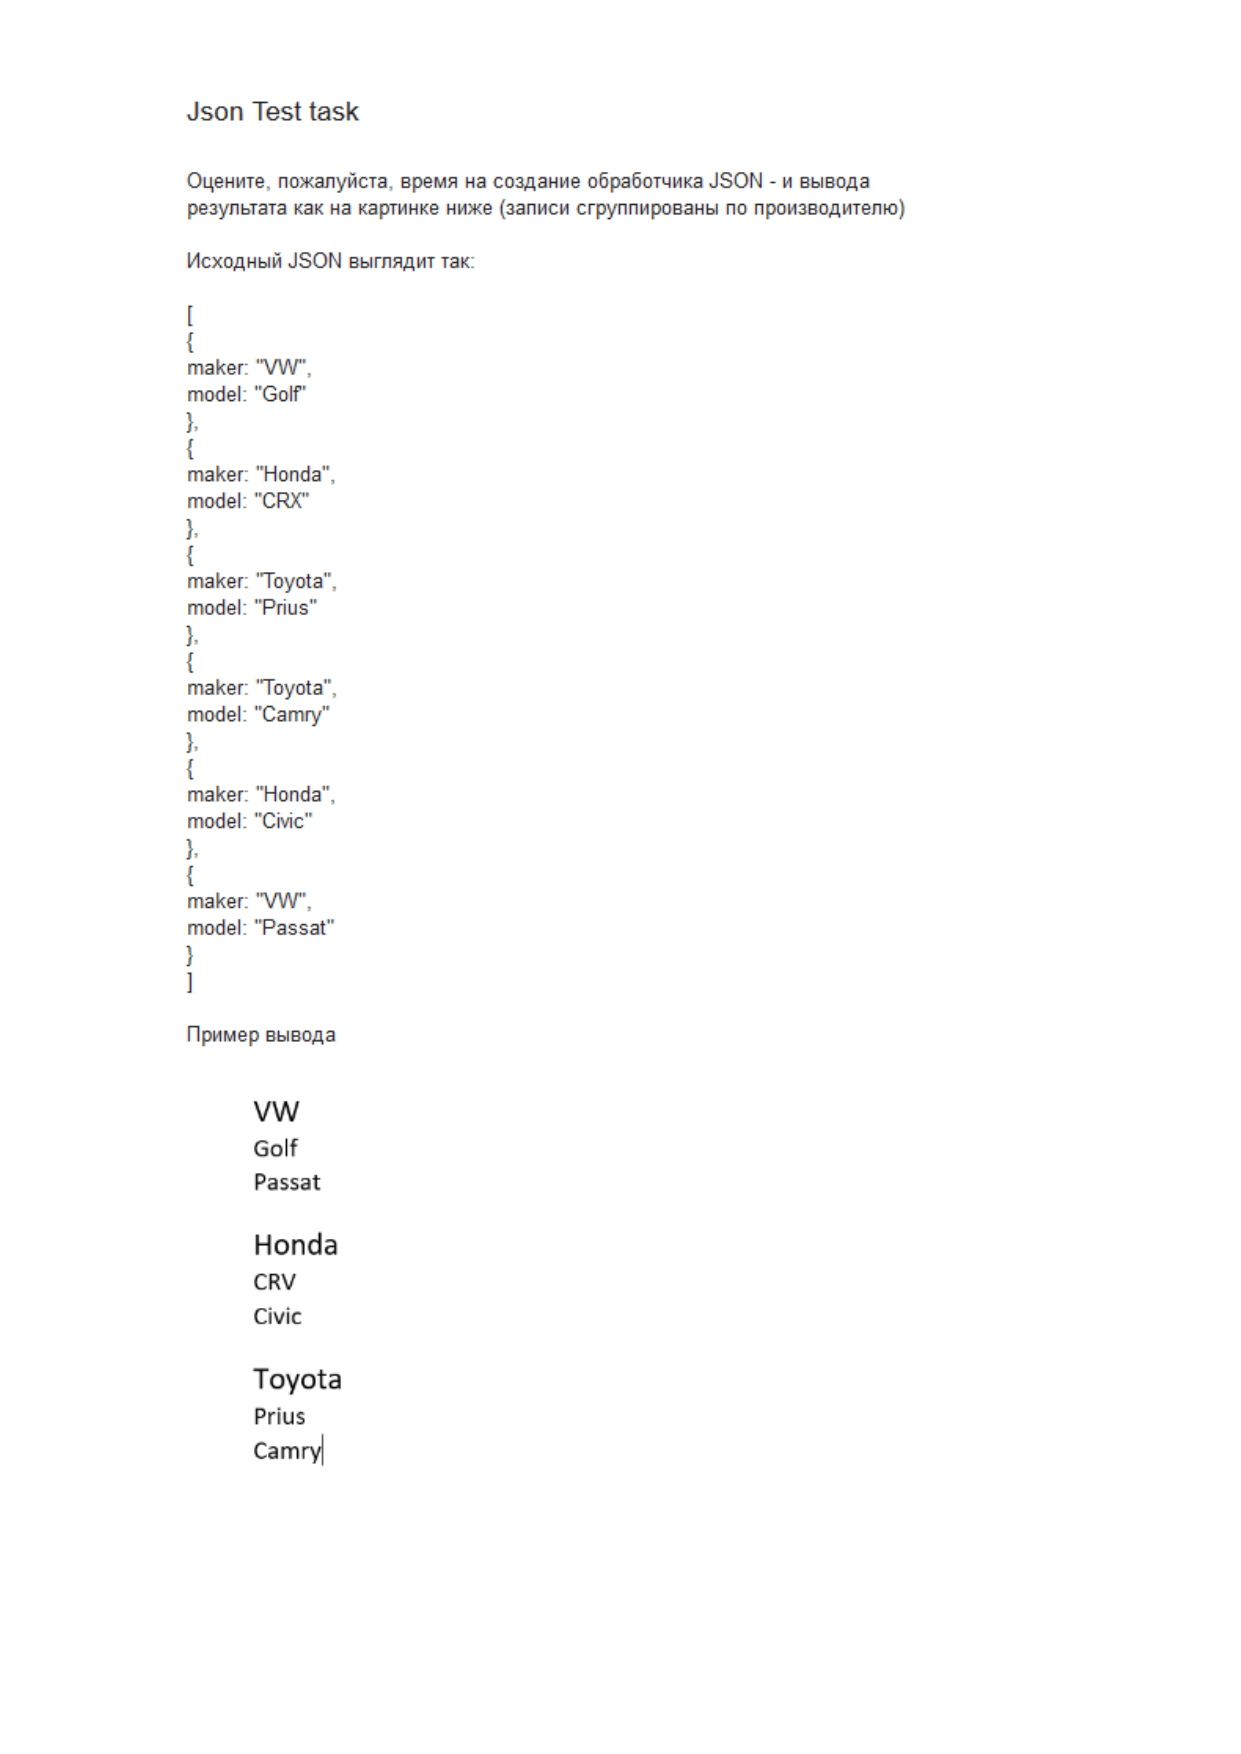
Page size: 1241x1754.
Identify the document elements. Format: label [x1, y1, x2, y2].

picture [132, 59, 952, 1500]
